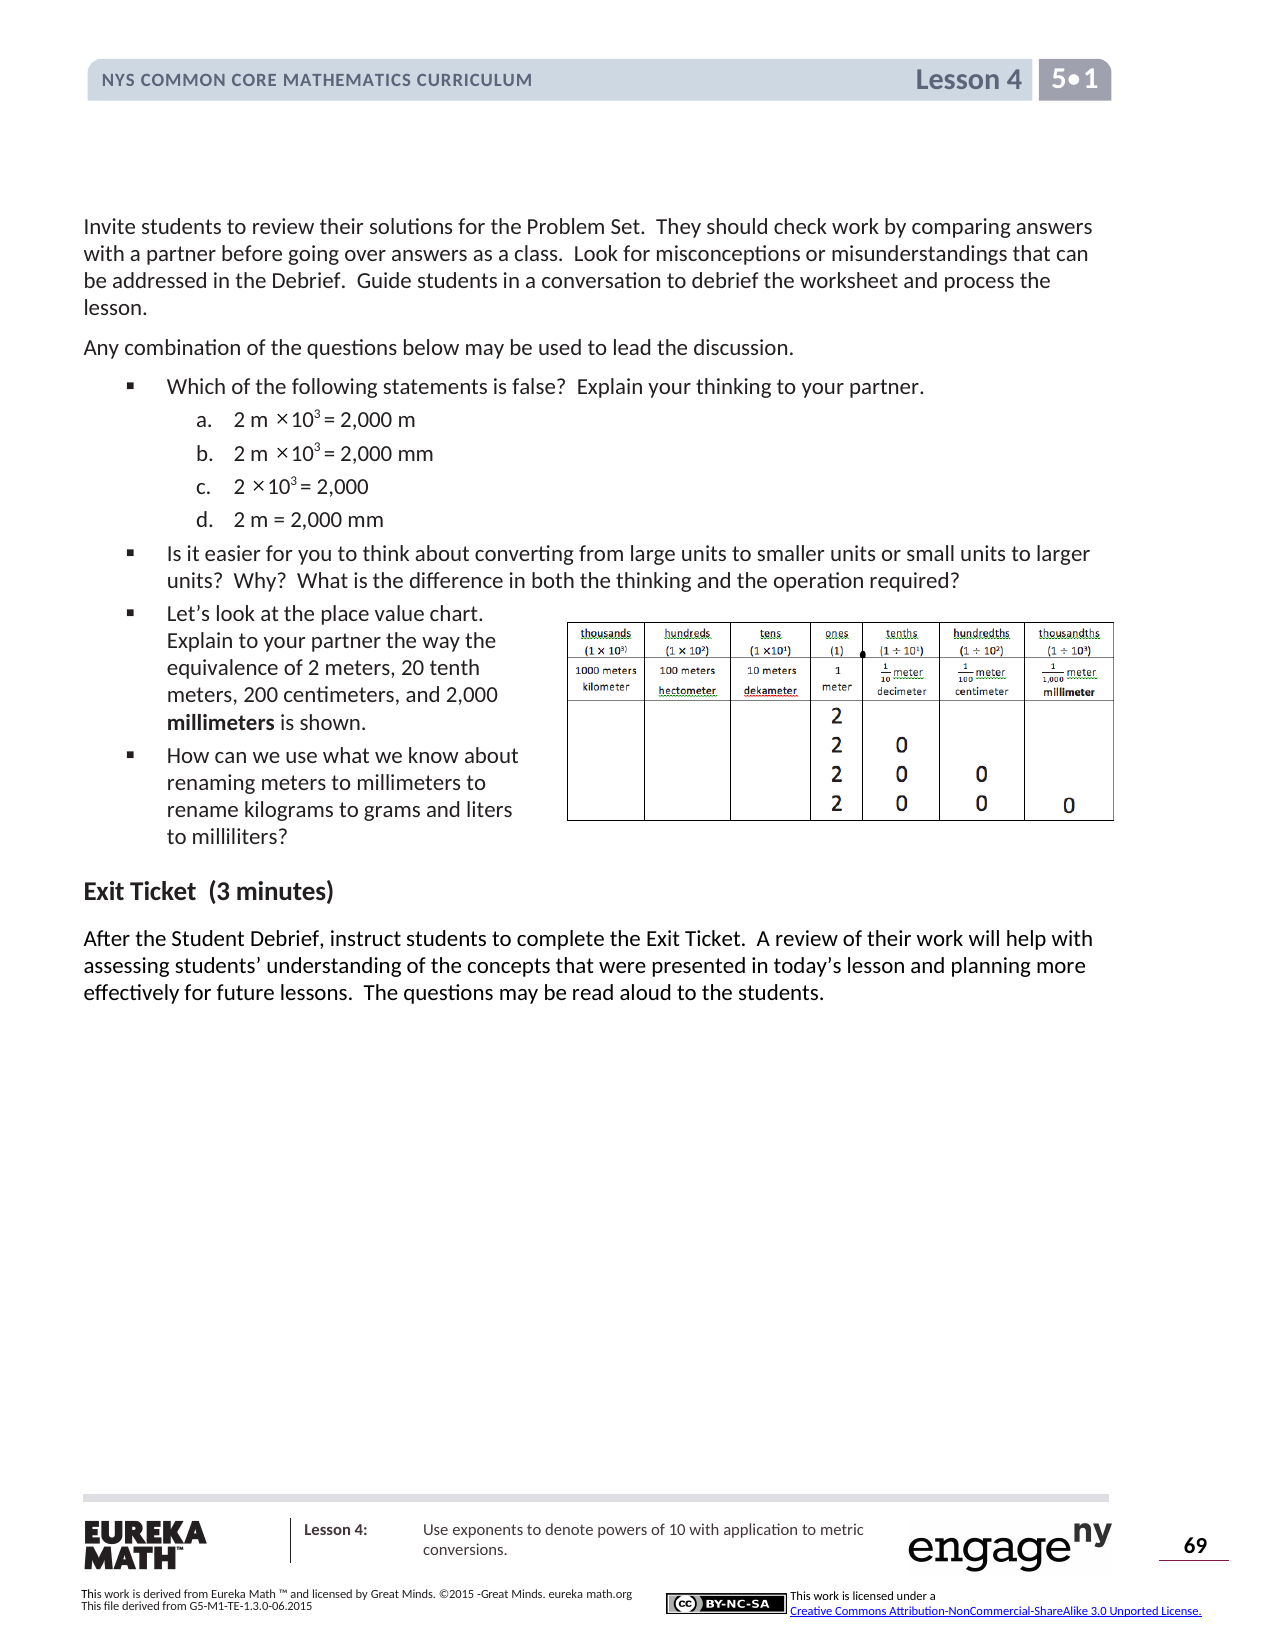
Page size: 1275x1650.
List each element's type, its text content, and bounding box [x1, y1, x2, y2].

list How can we use what we know about renaming meters to millimeters to rename kilograms to grams and liters to milliliters? [125, 742, 1105, 850]
list Let’s look at the place value chart. Explain to your partner the way the equivalence of 2 meters, 20 tenth meters, 200 centimeters, and 2,000 millimeters is shown. [125, 600, 1105, 735]
text Exit Ticket (3 minutes) [83, 875, 1108, 906]
picture [666, 1593, 787, 1614]
list Is it easier for you to think about converting from large units to smaller units or small units to larger units? Why? What is the difference in both the thinking and the operation required? [125, 539, 1105, 594]
text Any combination of the questions below may be used to lead the discussion. [83, 333, 1105, 360]
picture [62, 1498, 229, 1592]
list Which of the following statements is false? Explain your thinking to your partner. [125, 373, 1105, 400]
list 2 m 103 = 2,000 mm [196, 439, 1105, 467]
list 2 103 = 2,000 [196, 473, 1105, 500]
text After the Student Debrief, instruct students to complete the Exit Ticket. A review of their work will help with assessing students’ understanding of the concepts that were presented in today’s lesson and planning more effectively for future lessons. The questions may be read aloud to the students. [83, 925, 1108, 1006]
list 2 m 103 = 2,000 m [196, 406, 1105, 433]
text Invite students to review their solutions for the Problem Set. They should check work by comparing answers with a partner before going over answers as a class. Look for misconceptions or misunderstandings that can be addressed in the Debrief. Guide students in a conversation to debrief the worksheet and process the lesson. [83, 212, 1108, 321]
list 2 m = 2,000 mm [196, 506, 1105, 533]
picture [907, 1519, 1113, 1576]
picture [556, 618, 1115, 822]
